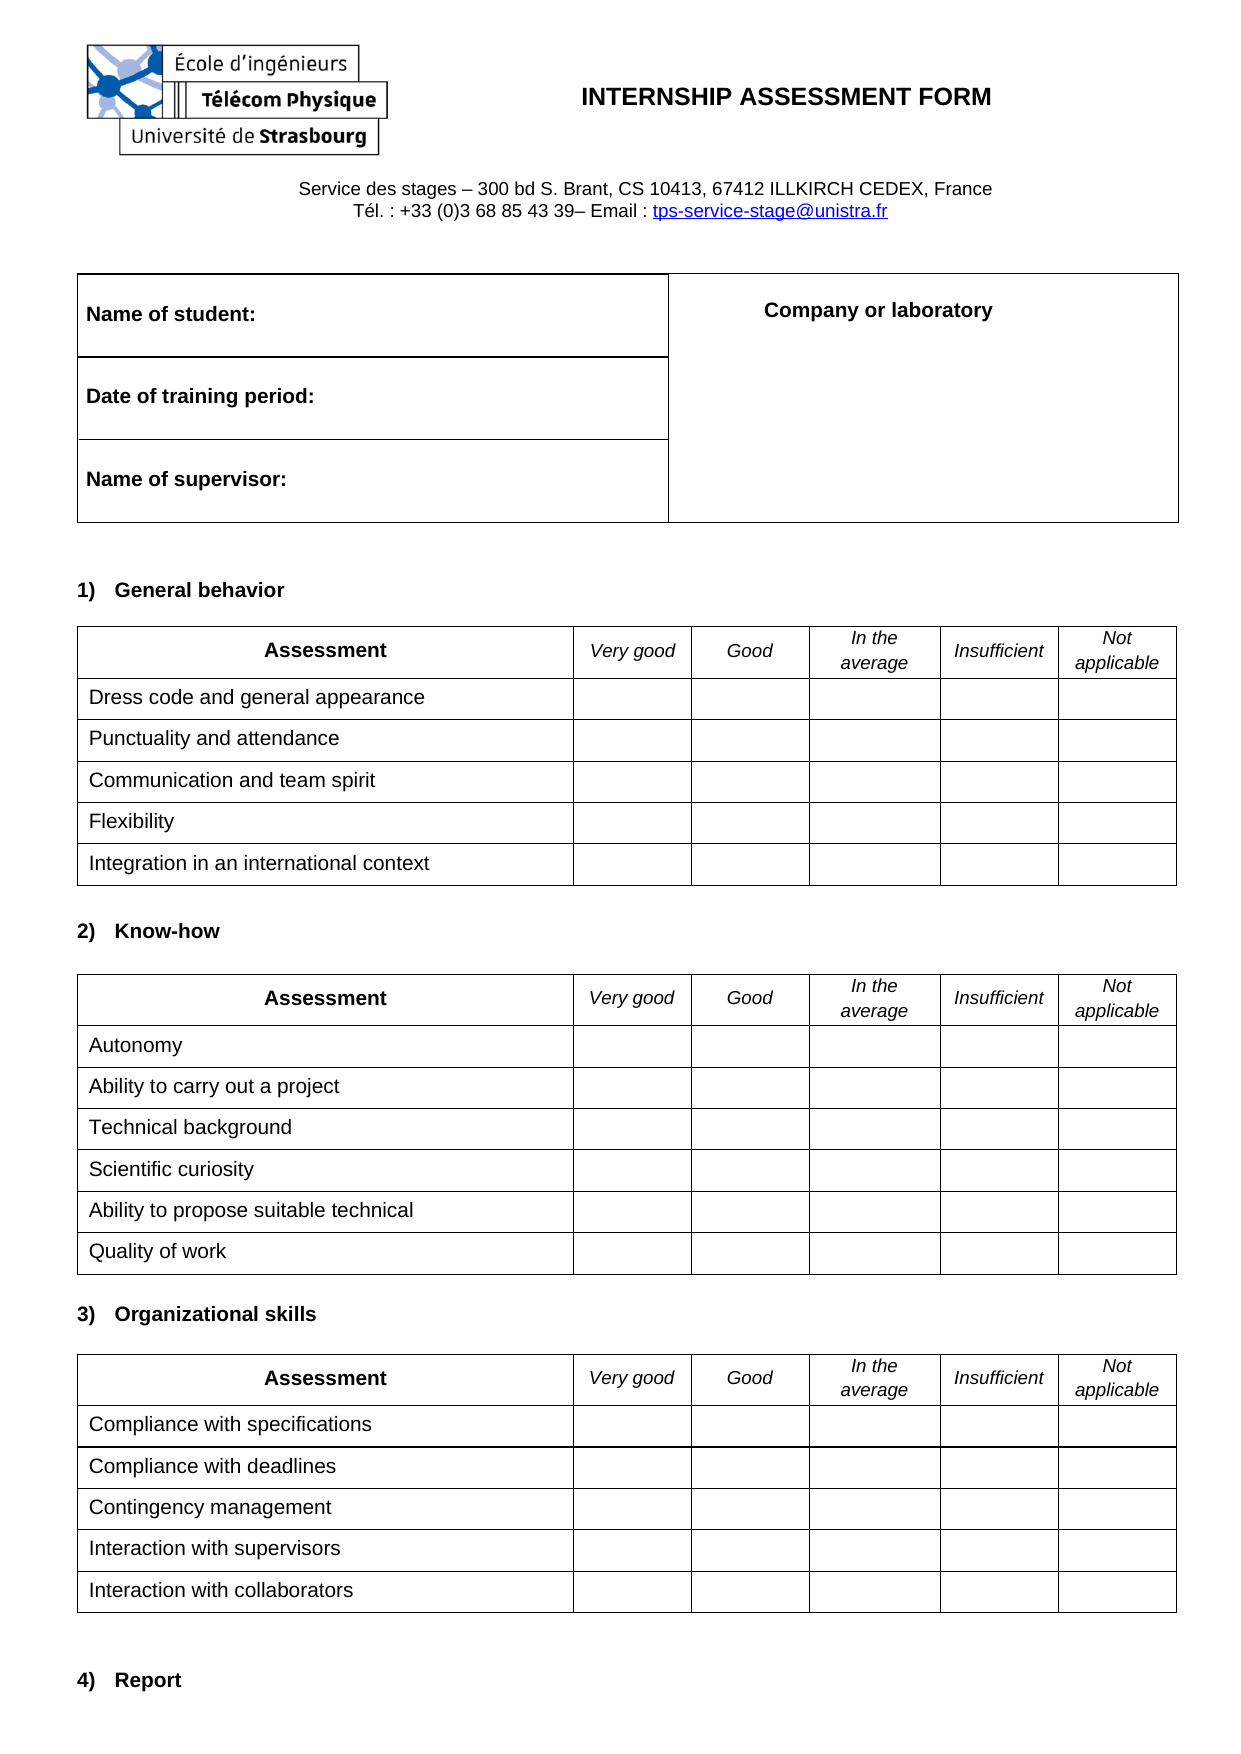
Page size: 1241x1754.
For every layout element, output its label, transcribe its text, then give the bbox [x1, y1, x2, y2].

table_cell [941, 1192, 1058, 1232]
table_cell [692, 1068, 809, 1108]
table_header Very good [574, 975, 691, 1025]
table_cell Punctuality and attendance [78, 720, 573, 761]
table_header Good [692, 1355, 809, 1405]
table_cell [941, 1489, 1058, 1529]
table_cell [941, 1026, 1058, 1067]
table_cell Integration in an international context [78, 844, 573, 884]
table_cell [810, 1026, 940, 1067]
table_cell [692, 1026, 809, 1067]
table_cell [941, 720, 1058, 761]
table_cell [692, 1233, 809, 1273]
table_cell Interaction with collaborators [78, 1572, 573, 1612]
table_cell [574, 1233, 691, 1273]
table_cell [1059, 1233, 1176, 1273]
table_header Assessment [78, 627, 573, 678]
table_header Assessment [78, 975, 573, 1025]
table_cell [692, 844, 809, 884]
table_header Not applicable [1059, 975, 1176, 1025]
table_cell [574, 1572, 691, 1612]
table_cell Interaction with supervisors [78, 1530, 573, 1571]
table_cell [1059, 1150, 1176, 1191]
table_cell [692, 1406, 809, 1446]
table_cell [1059, 762, 1176, 802]
table_cell [574, 1406, 691, 1446]
table_cell [810, 844, 940, 884]
table_cell [810, 803, 940, 843]
table_cell [810, 679, 940, 719]
table_cell Flexibility [78, 803, 573, 843]
table_header In the average [810, 627, 940, 678]
table_cell [692, 1489, 809, 1529]
table_cell [810, 1489, 940, 1529]
text Tél. : +33 (0)3 68 85 43 39– Email : tps-service-stage@unistra.fr [77, 199, 1163, 221]
text Service des stages – 300 bd S. Brant, CS 10413, 67412 ILLKIRCH CEDEX, France [224, 178, 1236, 199]
table_cell Dress code and general appearance [78, 679, 573, 719]
table_cell [1059, 1068, 1176, 1108]
table_cell [941, 679, 1058, 719]
table_cell Compliance with specifications [78, 1406, 573, 1446]
table_cell [810, 1150, 940, 1191]
table_cell [810, 1068, 940, 1108]
table_header Company or laboratory [669, 274, 1178, 522]
table_cell [810, 1406, 940, 1446]
table_header Insufficient [941, 1355, 1058, 1405]
table_cell [1059, 803, 1176, 843]
table_cell [574, 1530, 691, 1571]
list General behavior [77, 578, 1163, 602]
table_header Assessment [78, 1355, 573, 1405]
table_cell [941, 1530, 1058, 1571]
table_header Good [692, 627, 809, 678]
table_cell Scientific curiosity [78, 1150, 573, 1191]
table_cell [941, 1406, 1058, 1446]
table_cell [574, 1448, 691, 1488]
table_cell [941, 1109, 1058, 1149]
table_cell [941, 762, 1058, 802]
table_cell [1059, 1448, 1176, 1488]
table_cell [692, 1448, 809, 1488]
table_cell Contingency management [78, 1489, 573, 1529]
table_header Name of student: [78, 275, 668, 356]
table_cell [1059, 844, 1176, 884]
table_cell Communication and team spirit [78, 762, 573, 802]
table_cell [692, 1192, 809, 1232]
table_cell [810, 1233, 940, 1273]
table_cell [692, 803, 809, 843]
table_cell [810, 1192, 940, 1232]
table_cell [810, 1572, 940, 1612]
table_cell [1059, 1406, 1176, 1446]
table_cell [941, 1448, 1058, 1488]
picture [79, 36, 396, 162]
table_cell [574, 1489, 691, 1529]
table_header Not applicable [1059, 627, 1176, 678]
table_cell [941, 1068, 1058, 1108]
table_cell [574, 1026, 691, 1067]
table_cell [574, 720, 691, 761]
table_cell [692, 1150, 809, 1191]
table_cell [941, 1150, 1058, 1191]
table_cell [810, 762, 940, 802]
table_header Good [692, 975, 809, 1025]
table_cell [941, 803, 1058, 843]
table_cell Autonomy [78, 1026, 573, 1067]
table_header Very good [574, 1355, 691, 1405]
table_cell [692, 762, 809, 802]
table_cell [574, 844, 691, 884]
table_header Not applicable [1059, 1355, 1176, 1405]
table_cell [1059, 679, 1176, 719]
table_cell [692, 1109, 809, 1149]
table_cell [574, 679, 691, 719]
table_header Very good [574, 627, 691, 678]
table_cell Name of supervisor: [78, 440, 668, 522]
table_header [77, 34, 395, 178]
table_cell [1059, 1530, 1176, 1571]
table_cell [941, 1572, 1058, 1612]
table_cell [810, 1109, 940, 1149]
table_cell [574, 1192, 691, 1232]
table_cell [574, 1109, 691, 1149]
table_cell [692, 1572, 809, 1612]
table_cell [810, 1530, 940, 1571]
table_header In the average [810, 975, 940, 1025]
table_cell [1059, 720, 1176, 761]
list Know-how [77, 919, 1163, 943]
table_cell Ability to propose suitable technical [78, 1192, 573, 1232]
table_header INTERNSHIP ASSESSMENT FORM [395, 34, 1178, 178]
table_cell [810, 1448, 940, 1488]
table_cell Compliance with deadlines [78, 1448, 573, 1488]
table_cell [1059, 1192, 1176, 1232]
table_cell [1059, 1109, 1176, 1149]
table_cell [1059, 1572, 1176, 1612]
table_cell [692, 679, 809, 719]
table_cell [810, 720, 940, 761]
table_cell [941, 844, 1058, 884]
table_cell Quality of work [78, 1233, 573, 1273]
table_cell Date of training period: [78, 358, 668, 439]
table_cell [1059, 1489, 1176, 1529]
table_header Insufficient [941, 627, 1058, 678]
table_cell [1059, 1026, 1176, 1067]
table_cell [574, 803, 691, 843]
table_cell Technical background [78, 1109, 573, 1149]
table_cell [692, 1530, 809, 1571]
table_header In the average [810, 1355, 940, 1405]
list Organizational skills [77, 1302, 1163, 1326]
table_cell Ability to carry out a project [78, 1068, 573, 1108]
list Report [77, 1668, 1163, 1692]
table_cell [574, 762, 691, 802]
table_header Insufficient [941, 975, 1058, 1025]
table_cell [574, 1068, 691, 1108]
table_cell [692, 720, 809, 761]
table_cell [574, 1150, 691, 1191]
table_cell [941, 1233, 1058, 1273]
